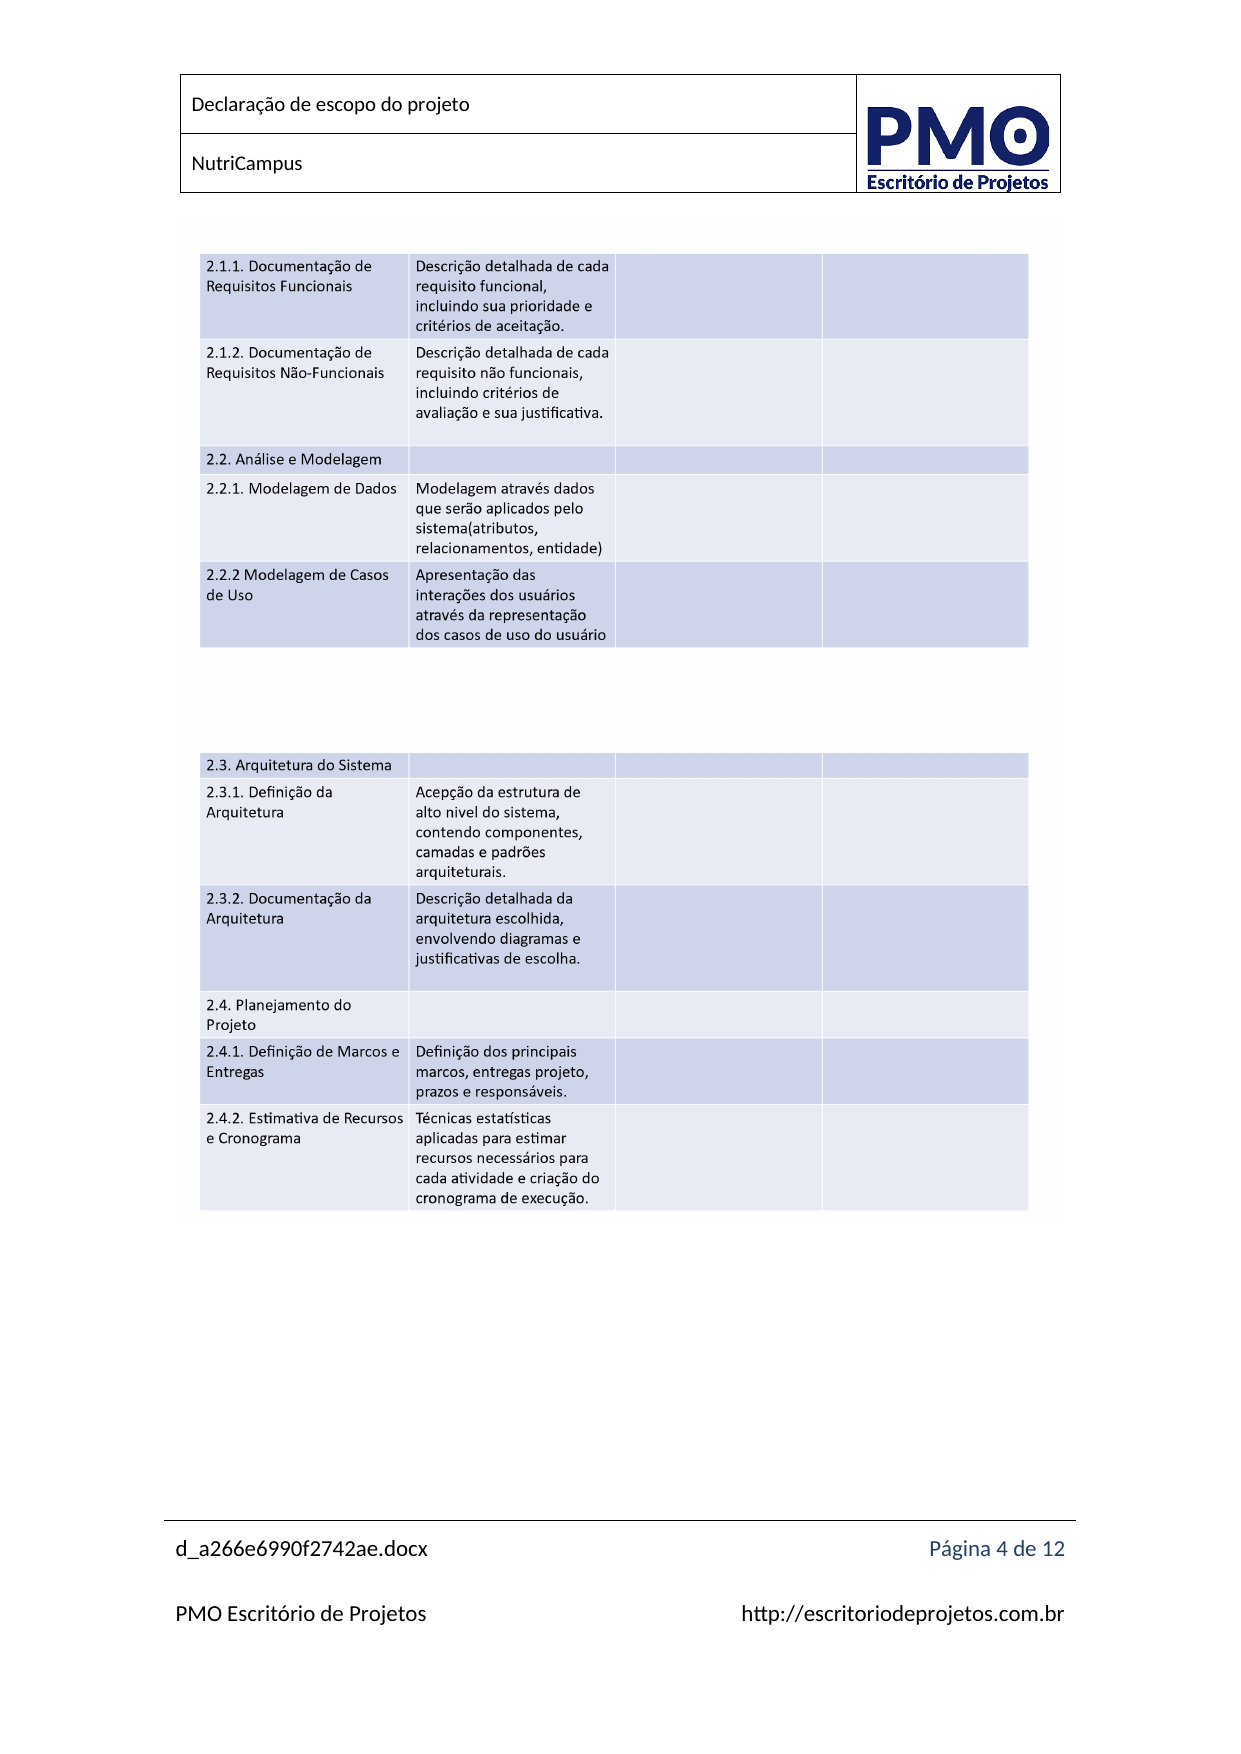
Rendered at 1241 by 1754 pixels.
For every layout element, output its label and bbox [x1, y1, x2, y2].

picture [867, 106, 1050, 192]
picture [177, 221, 1063, 1218]
